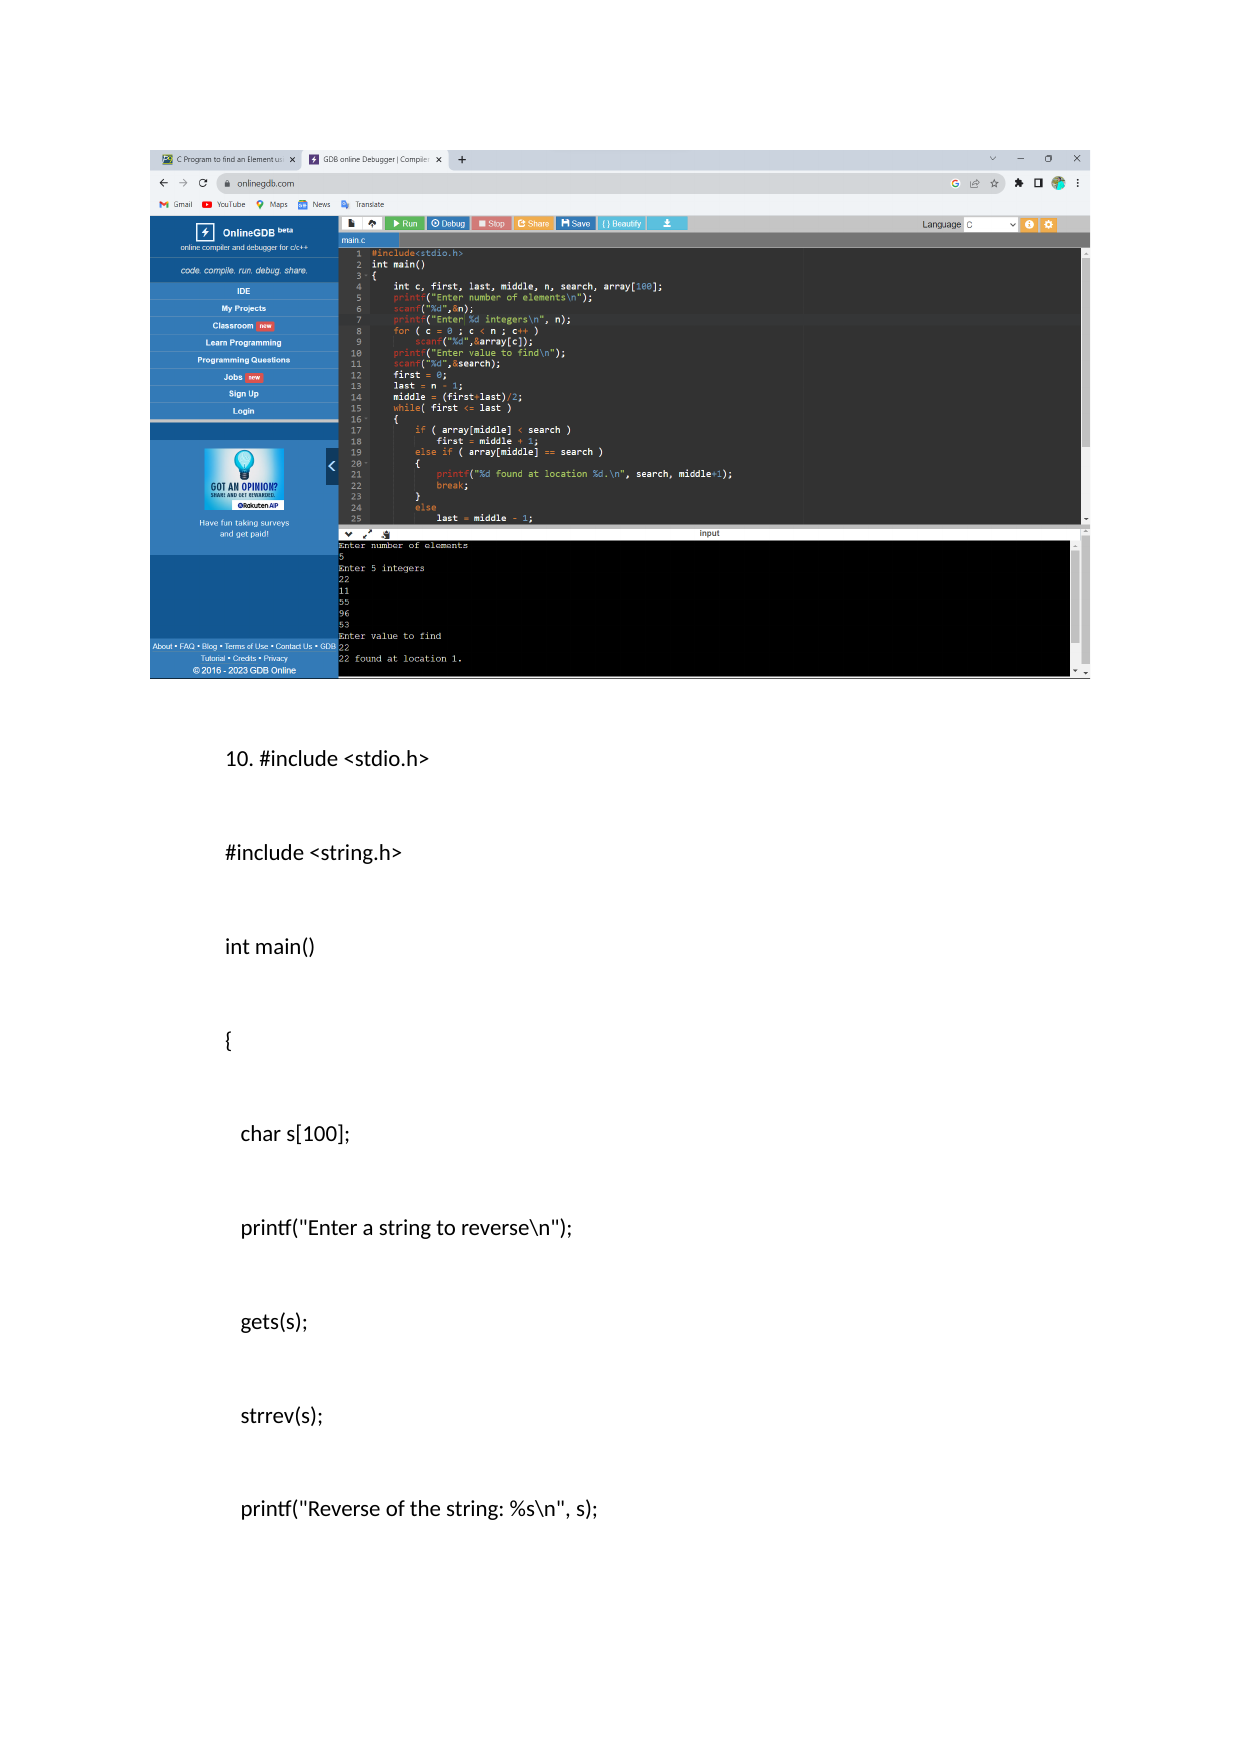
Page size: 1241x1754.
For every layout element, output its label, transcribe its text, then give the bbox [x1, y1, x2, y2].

text { [225, 1026, 1090, 1054]
text 10. #include <stdio.h> [225, 744, 1090, 773]
text strrev(s); [225, 1401, 1090, 1429]
text #include <string.h> [225, 838, 1090, 866]
text printf("Enter a string to reverse\n"); [225, 1213, 1090, 1241]
text char s[100]; [225, 1119, 1090, 1148]
text int main() [225, 932, 1090, 960]
picture [150, 150, 1091, 679]
text printf("Reverse of the string: %s\n", s); [225, 1494, 1090, 1523]
text gets(s); [225, 1307, 1090, 1335]
